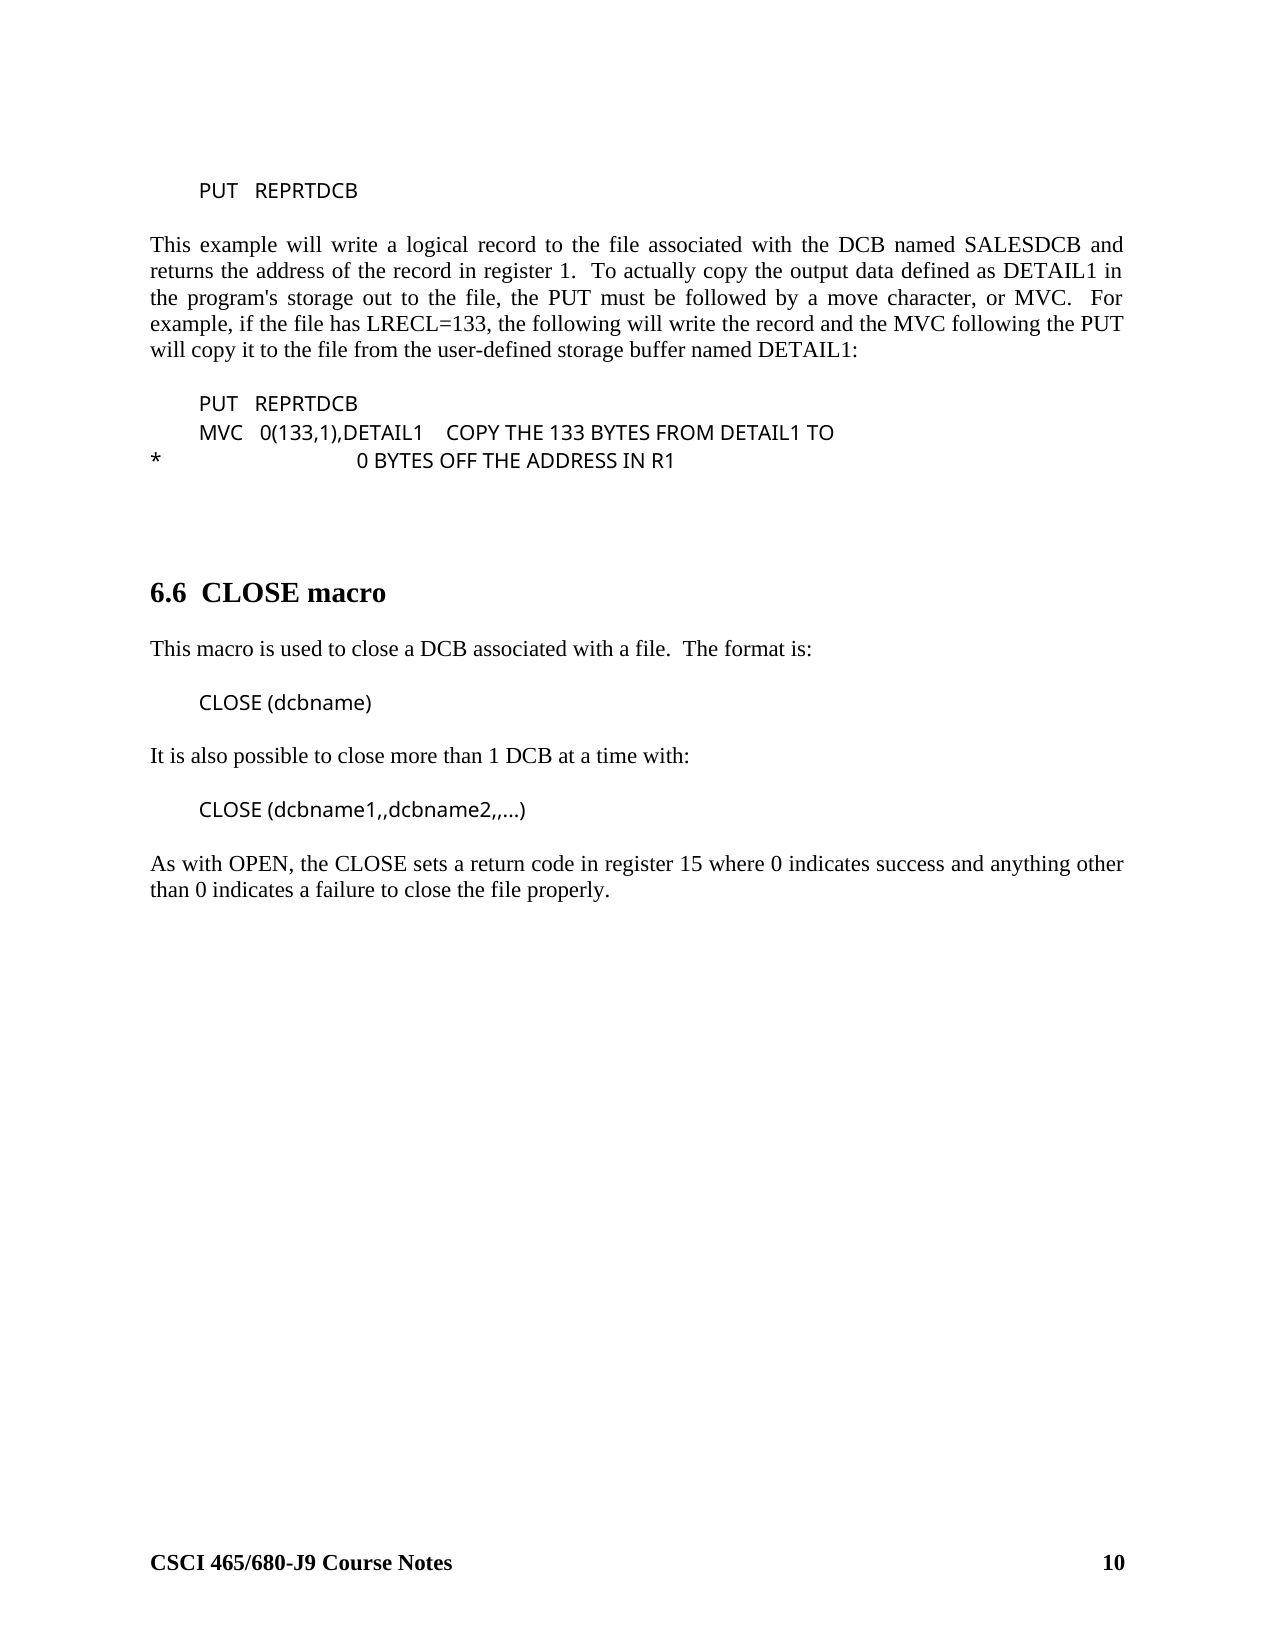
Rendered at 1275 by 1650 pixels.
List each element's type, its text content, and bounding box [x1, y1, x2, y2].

text PUT REPRTDCB [150, 176, 1125, 205]
text This example will write a logical record to the file associated with the DCB named SALESDCB and returns the address of the record in register 1. To actually copy the output data defined as DETAIL1 in the program's storage out to the file, the PUT must be followed by a move character, or MVC. For example, if the file has LRECL=133, the following will write the record and the MVC following the PUT will copy it to the file from the user-defined storage buffer named DETAIL1: [150, 231, 1125, 363]
text PUT REPRTDCB [150, 389, 1125, 418]
text * 0 BYTES OFF THE ADDRESS IN R1 [150, 446, 1125, 474]
text 6.6 CLOSE macro [150, 575, 1125, 609]
text MVC 0(133,1),DETAIL1 COPY THE 133 BYTES FROM DETAIL1 TO [150, 418, 1125, 446]
text This macro is used to close a DCB associated with a file. The format is: [150, 635, 1125, 661]
text CLOSE (dcbname) [150, 688, 1125, 716]
text As with OPEN, the CLOSE sets a return code in register 15 where 0 indicates success and anything other than 0 indicates a failure to close the file properly. [150, 850, 1125, 903]
text It is also possible to close more than 1 DCB at a time with: [150, 743, 1125, 769]
text CLOSE (dcbname1,,dcbname2,,...) [150, 795, 1125, 824]
